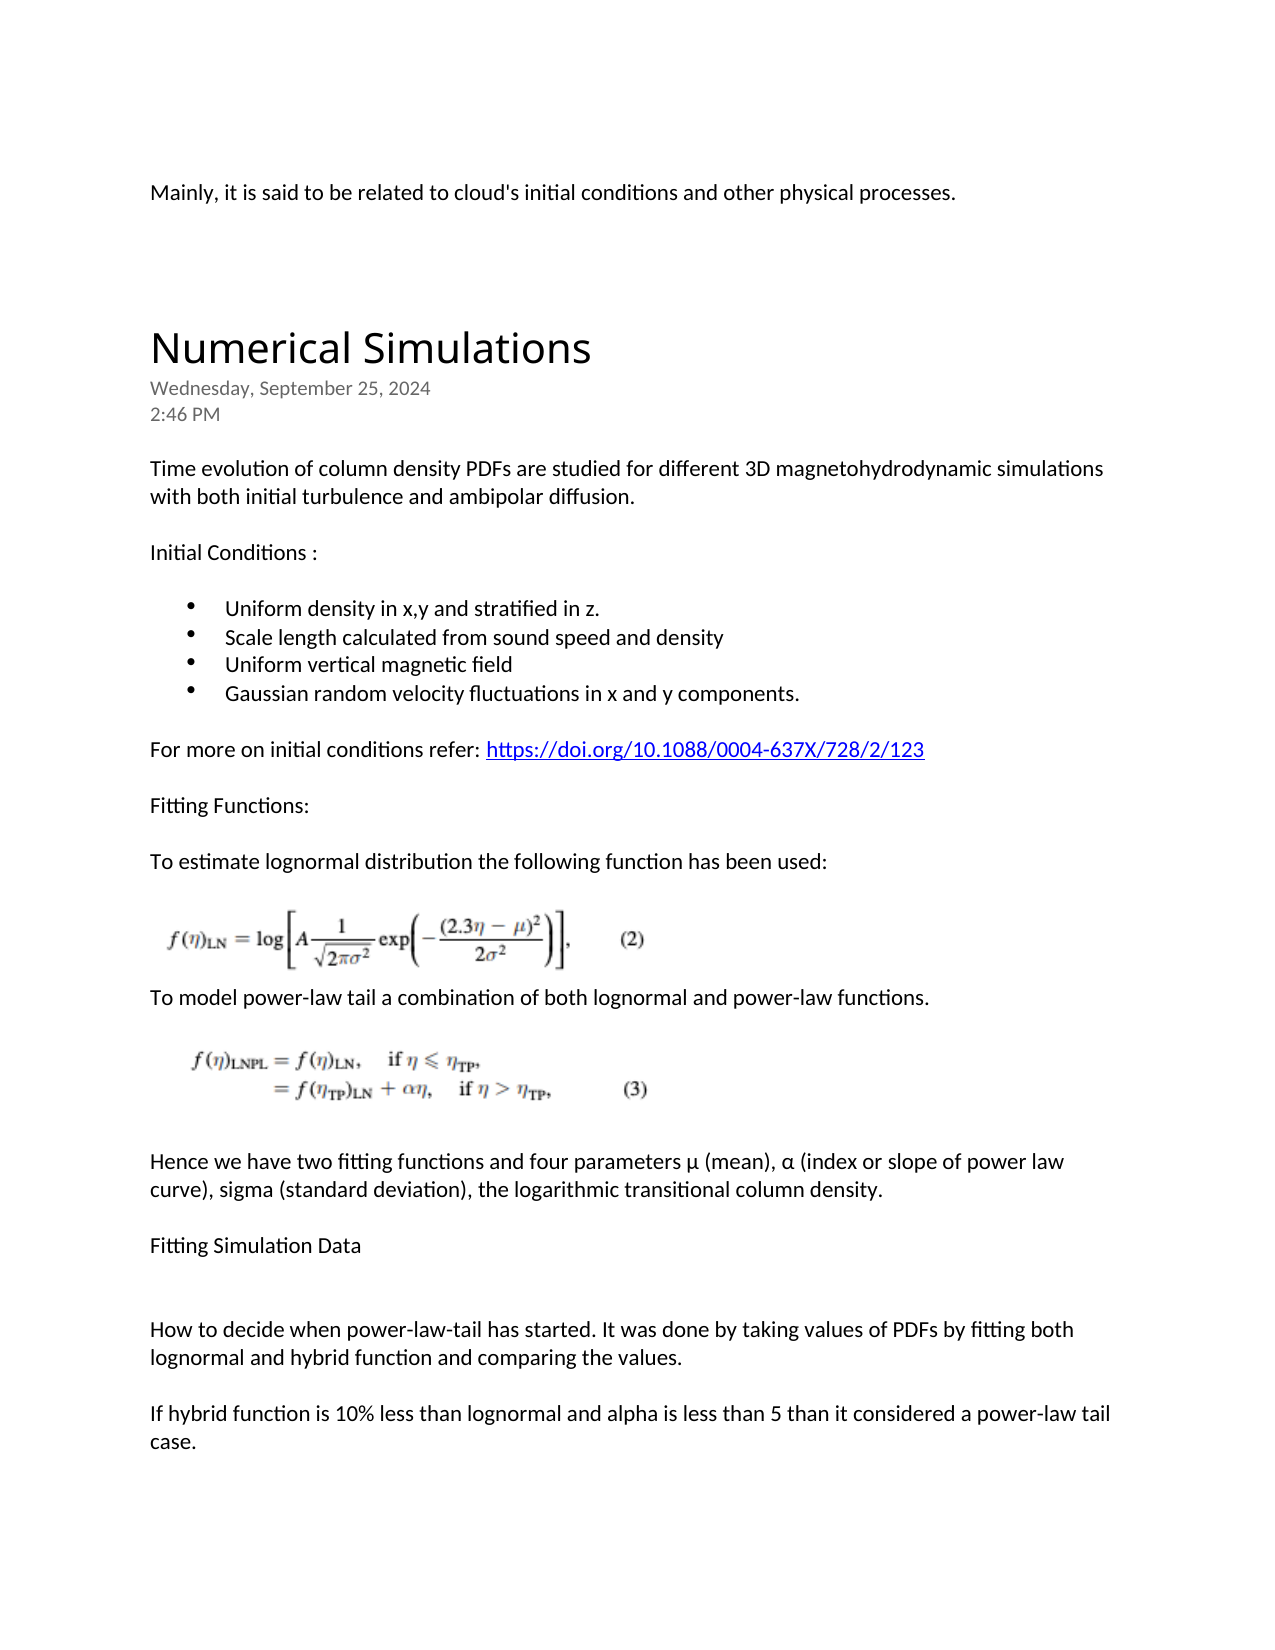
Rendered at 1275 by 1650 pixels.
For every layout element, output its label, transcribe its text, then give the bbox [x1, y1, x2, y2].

list Uniform density in x,y and stratified in z. [187, 594, 1125, 623]
text 2:46 PM [150, 401, 1125, 426]
list Scale length calculated from sound speed and density [187, 623, 1125, 651]
text Fitting Simulation Data [150, 1231, 1125, 1259]
text To model power-law tail a combination of both lognormal and power-law functions. [150, 983, 1125, 1011]
text If hybrid function is 10% less than lognormal and alpha is less than 5 than it considered a power-law tail case. [150, 1399, 1125, 1455]
text Time evolution of column density PDFs are studied for different 3D magnetohydrodynamic simulations with both initial turbulence and ambipolar diffusion. [150, 454, 1125, 511]
text Hence we have two fitting functions and four parameters µ (mean), α (index or slope of power law curve), sigma (standard deviation), the logarithmic transitional column density. [150, 1147, 1125, 1203]
text To estimate lognormal distribution the following function has been used: [150, 847, 1125, 875]
text Fitting Functions: [150, 791, 1125, 819]
text Numerical Simulations [150, 319, 1125, 376]
text Initial Conditions : [150, 538, 1125, 567]
picture [150, 902, 655, 983]
list Gaussian random velocity fluctuations in x and y components. [187, 679, 1125, 707]
text Wednesday, September 25, 2024 [150, 376, 1125, 401]
list Uniform vertical magnetic field [187, 651, 1125, 679]
text Mainly, it is said to be related to cloud's initial conditions and other physical processes. [150, 178, 1125, 206]
picture [150, 1038, 655, 1119]
text How to decide when power-law-tail has started. It was done by taking values of PDFs by fitting both lognormal and hybrid function and comparing the values. [150, 1315, 1125, 1371]
text For more on initial conditions refer: https://doi.org/10.1088/0004-637X/728/2/123 [150, 735, 1125, 763]
